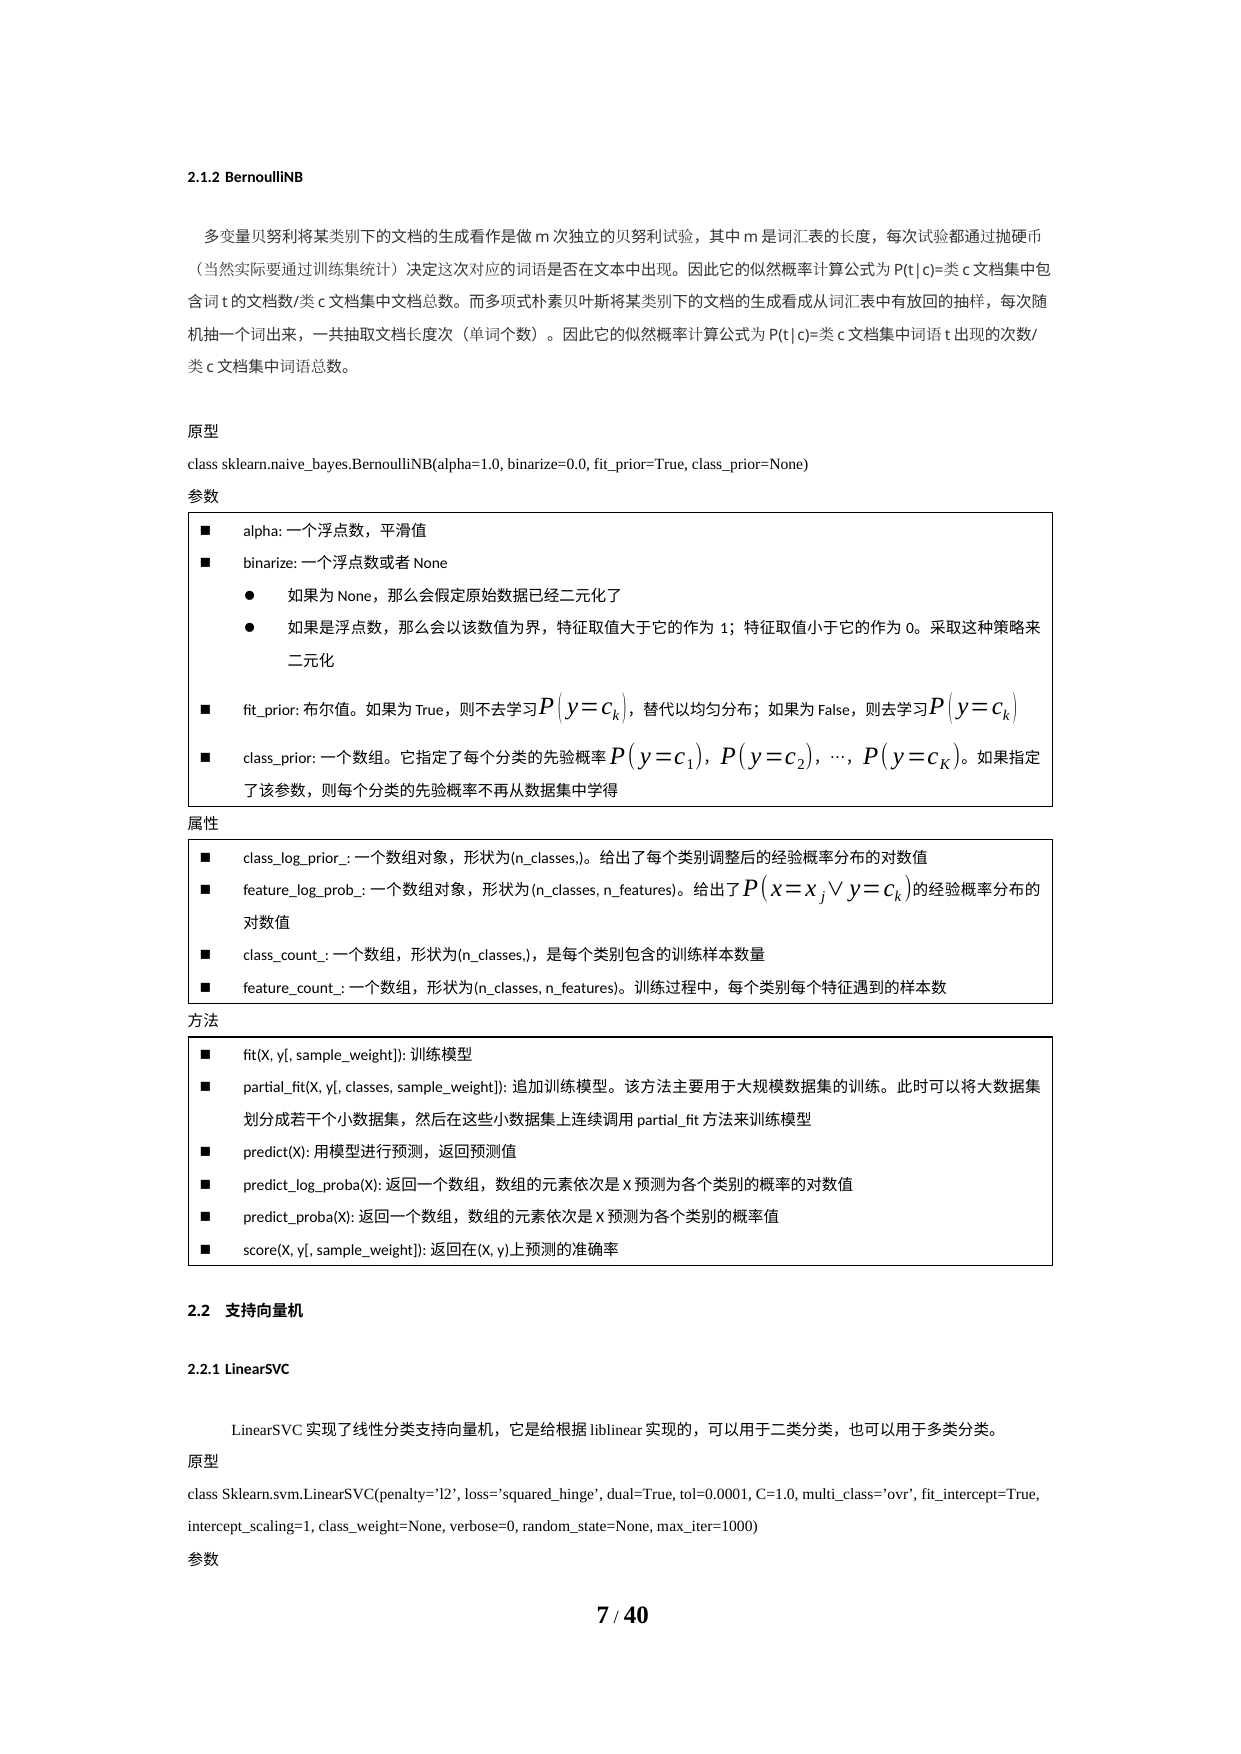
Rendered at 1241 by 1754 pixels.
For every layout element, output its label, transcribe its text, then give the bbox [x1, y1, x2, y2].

table_header fit(X, y[, sample_weight]): 训练模型 partial_fit(X, y[, classes, sample_weight]): 追加训练模型。该方法主要用于大规模数据集的训练。此时可以将大数据集划分成若干个小数据集，然后在这些小数据集上连续调用partial_fit方法来训练模型 predict(X): 用模型进行预测，返回预测值 predict_log_proba(X): 返回一个数组，数组的元素依次是X预测为各个类别的概率的对数值 predict_proba(X): 返回一个数组，数组的元素依次是X预测为各个类别的概率值 score(X, y[, sample_weight]): 返回在(X, y)上预测的准确率 [189, 1038, 1052, 1265]
text 方法 [187, 1004, 1053, 1036]
text class sklearn.naive_bayes.BernoulliNB(alpha=1.0, binarize=0.0, fit_prior=True, class_prior=None) [187, 447, 1053, 480]
text 原型 [187, 1445, 1053, 1477]
text 属性 [187, 807, 1053, 839]
table_header alpha: 一个浮点数，平滑值 binarize: 一个浮点数或者None 如果为None，那么会假定原始数据已经二元化了 如果是浮点数，那么会以该数值为界，特征取值大于它的作为1；特征取值小于它的作为0。采取这种策略来二元化 fit_prior: 布尔值。如果为True，则不去学习，替代以均匀分布；如果为False，则去学习 class_prior: 一个数组。它指定了每个分类的先验概率，，…，。如果指定了该参数，则每个分类的先验概率不再从数据集中学得 [189, 513, 1052, 806]
text LinearSVC实现了线性分类支持向量机，它是给根据liblinear实现的，可以用于二类分类，也可以用于多类分类。 [187, 1412, 1053, 1445]
table_header class_log_prior_: 一个数组对象，形状为(n_classes,)。给出了每个类别调整后的经验概率分布的对数值 feature_log_prob_: 一个数组对象，形状为(n_classes, n_features)。给出了的经验概率分布的对数值 class_count_: 一个数组，形状为(n_classes,)，是每个类别包含的训练样本数量 feature_count_: 一个数组，形状为(n_classes, n_features)。训练过程中，每个类别每个特征遇到的样本数 [189, 840, 1052, 1003]
subtitle LinearSVC [187, 1353, 1053, 1385]
text 参数 [187, 480, 1053, 512]
text 原型 [187, 415, 1053, 447]
text 多变量贝努利将某类别下的文档的生成看作是做m次独立的贝努利试验，其中m是词汇表的长度，每次试验都通过抛硬币（当然实际要通过训练集统计）决定这次对应的词语是否在文本中出现。因此它的似然概率计算公式为P(t|c)=类c文档集中包含词t的文档数/类c文档集中文档总数。而多项式朴素贝叶斯将某类别下的文档的生成看成从词汇表中有放回的抽样，每次随机抽一个词出来，一共抽取文档长度次（单词个数）。因此它的似然概率计算公式为P(t|c)=类c文档集中词语t出现的次数/类c文档集中词语总数。 [187, 220, 1053, 382]
subtitle 支持向量机 [187, 1293, 1053, 1326]
text class Sklearn.svm.LinearSVC(penalty=’l2’, loss=’squared_hinge’, dual=True, tol=0.0001, C=1.0, multi_class=’ovr’, fit_intercept=True, intercept_scaling=1, class_weight=None, verbose=0, random_state=None, max_iter=1000) [187, 1477, 1053, 1542]
subtitle BernoulliNB [187, 160, 1053, 193]
text 参数 [187, 1542, 1053, 1575]
